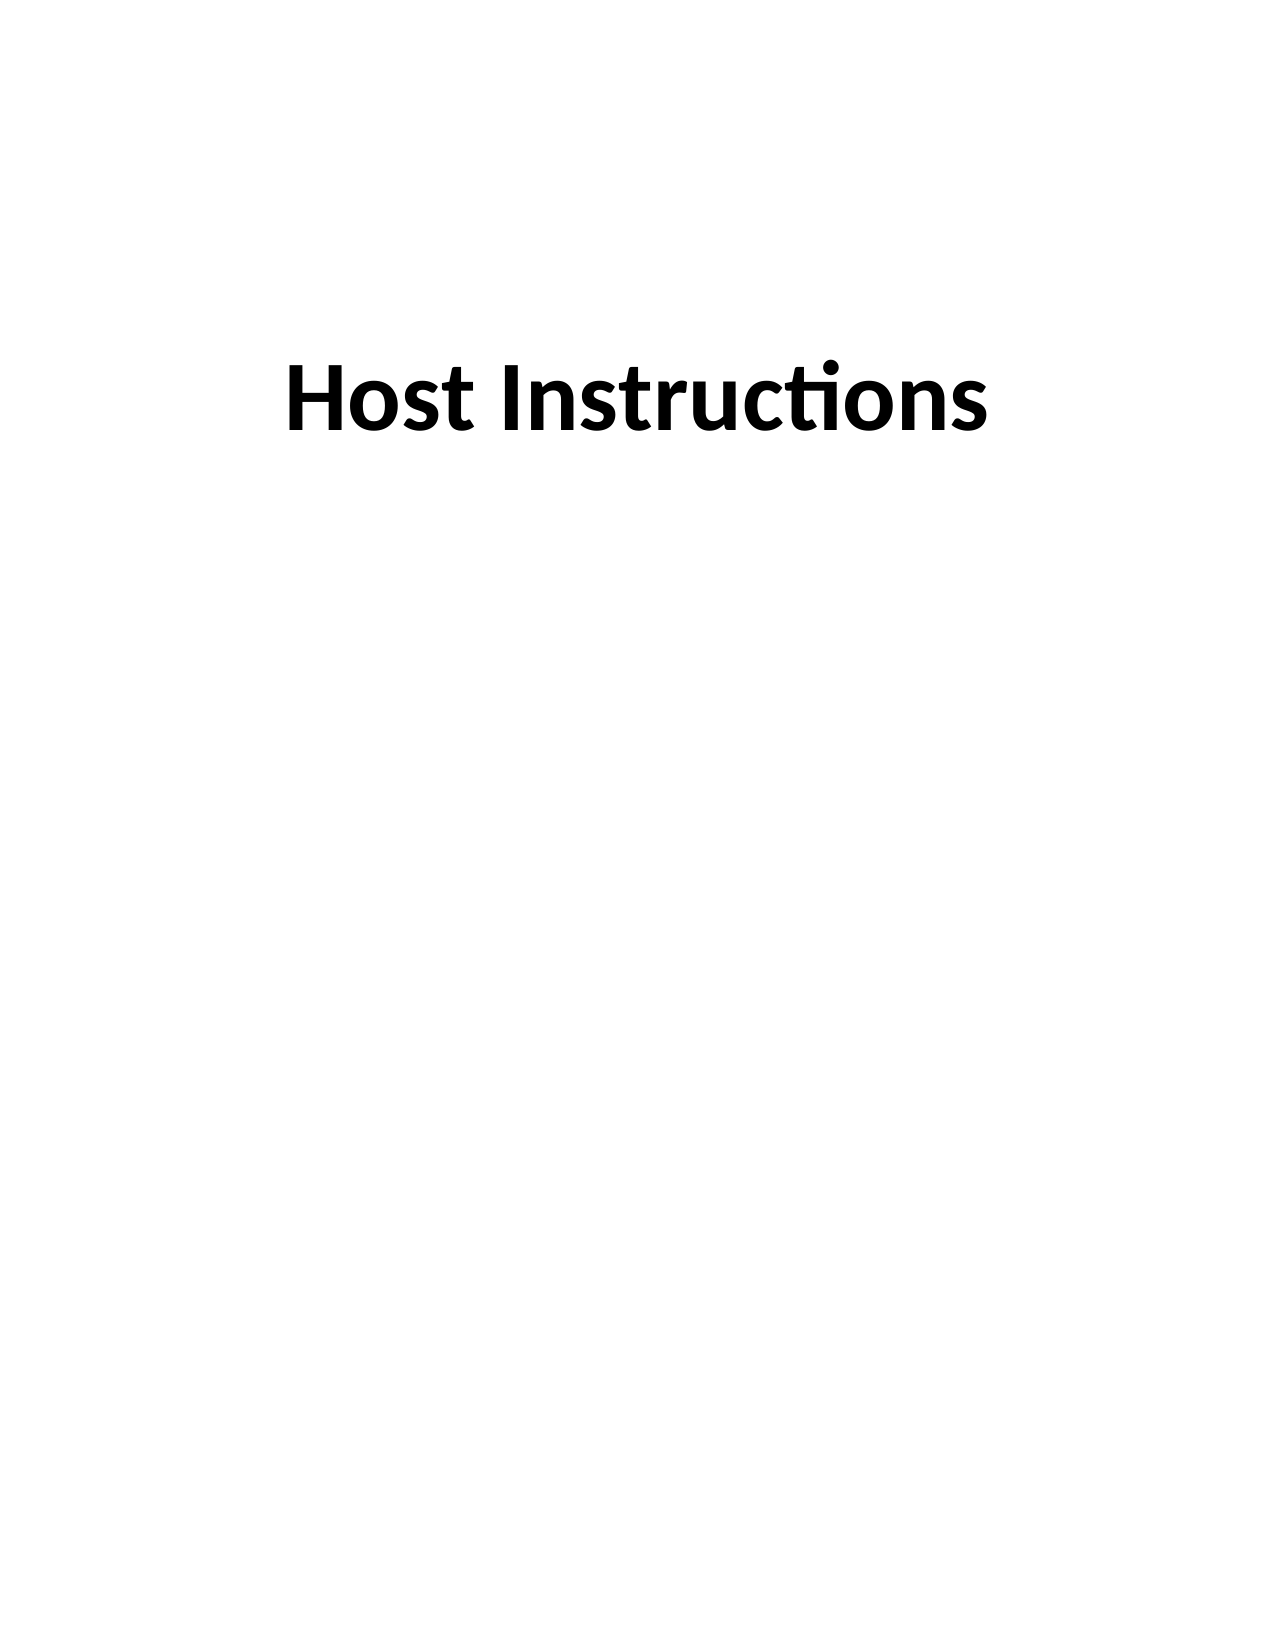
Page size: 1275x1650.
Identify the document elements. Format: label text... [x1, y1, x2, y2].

text Host Instructions [150, 333, 1125, 455]
